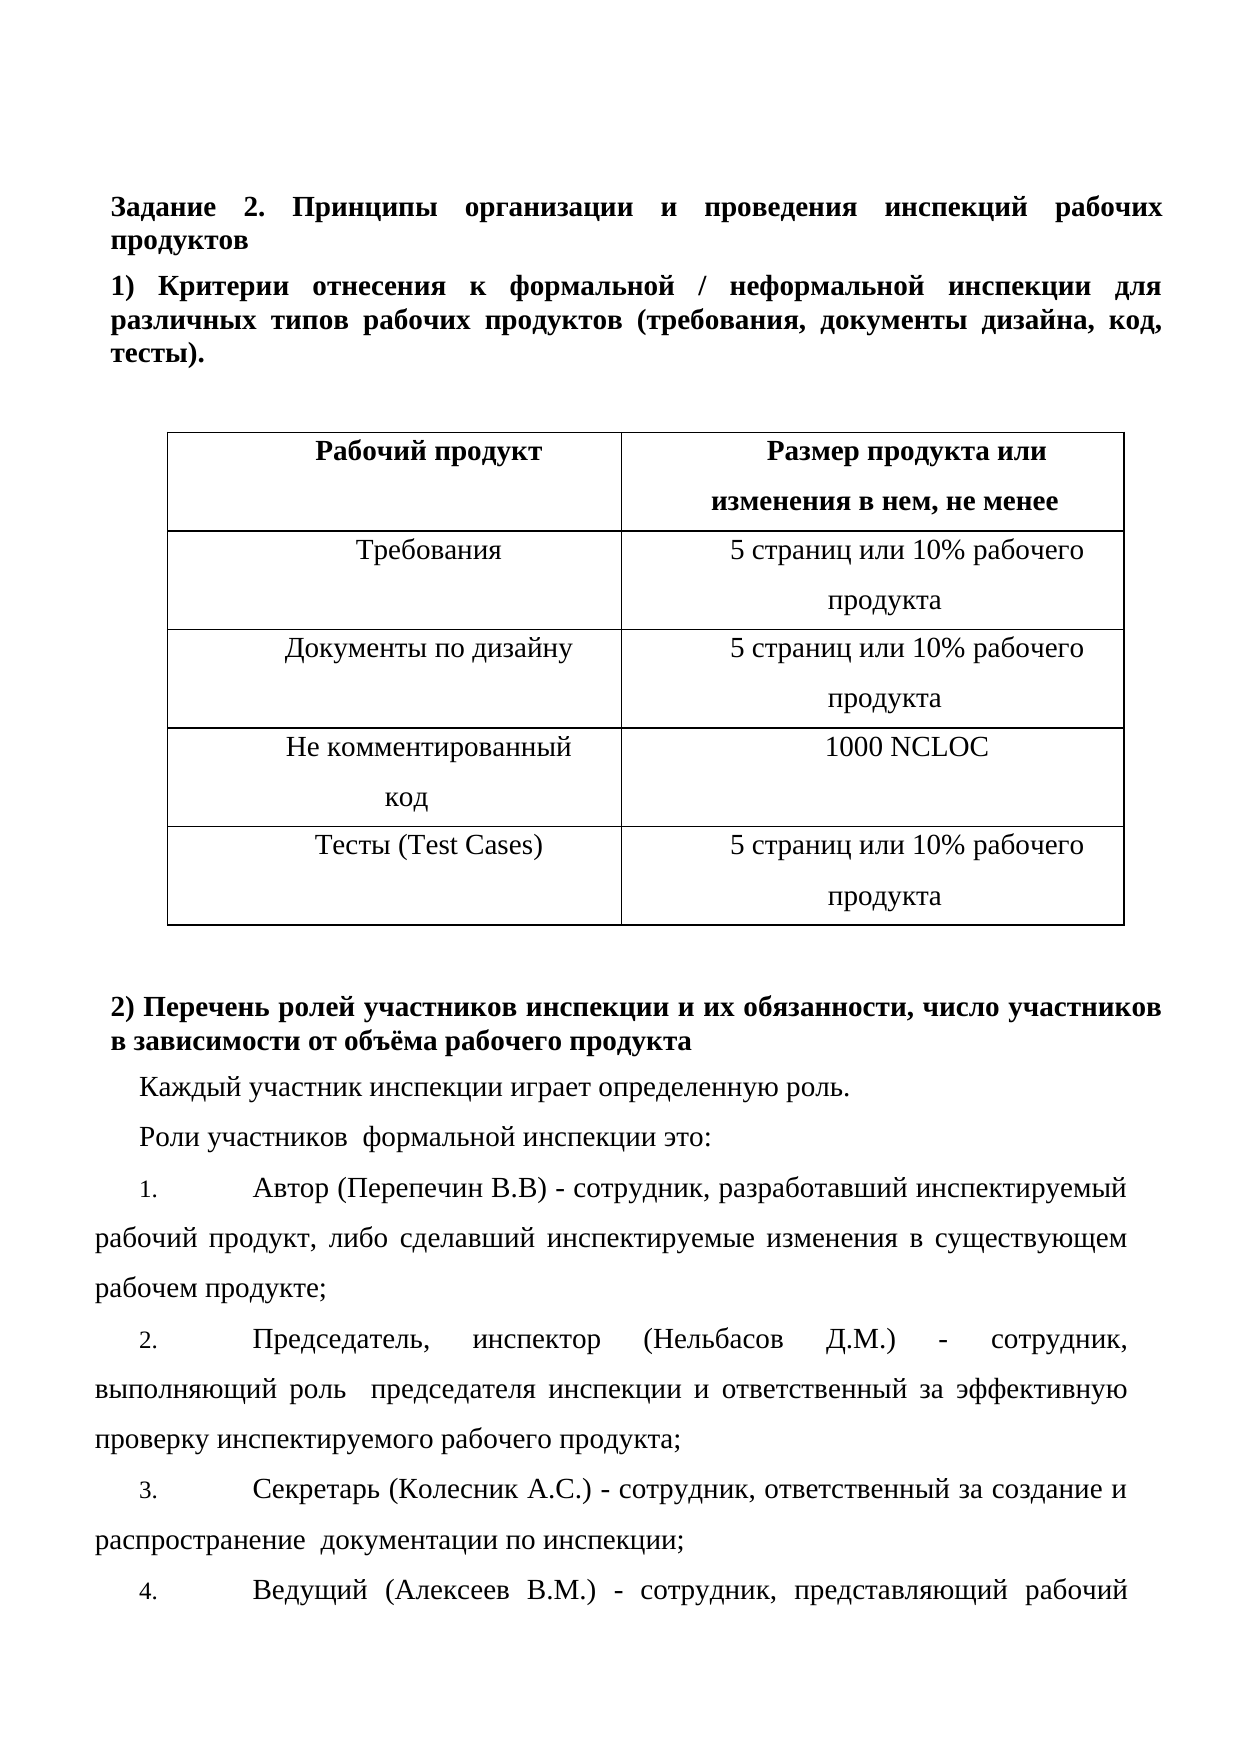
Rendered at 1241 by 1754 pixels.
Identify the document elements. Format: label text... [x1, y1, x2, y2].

list Секретарь (Колесник А.С.) - сотрудник, ответственный за создание и распространение документации по инспекции; [94, 1472, 1128, 1556]
table_cell 5 страниц или 10% рабочего продукта [622, 532, 1123, 629]
table_header Рабочий продукт [168, 433, 621, 530]
table_header Размер продукта или изменения в нем, не менее [622, 433, 1123, 530]
list Председатель, инспектор (Нельбасов Д.М.) - сотрудник, выполняющий роль председателя инспекции и ответственный за эффективную проверку инспектируемого рабочего продукта; [94, 1321, 1128, 1455]
table_cell 1000 NCLOC [622, 729, 1123, 826]
subtitle 1) Критерии отнесения к формальной / неформальной инспекции для различных типов рабочих продуктов (требования, документы дизайна, код, тесты). [110, 268, 1163, 369]
table_cell 5 страниц или 10% рабочего продукта [622, 827, 1123, 924]
text Каждый участник инспекции играет определенную роль. [94, 1069, 1128, 1103]
table_cell Тесты (Test Cases) [168, 827, 621, 924]
table_cell Не комментированный код [168, 729, 621, 826]
table_cell Документы по дизайну [168, 630, 621, 727]
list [94, 1572, 1128, 1606]
table_cell 5 страниц или 10% рабочего продукта [622, 630, 1123, 727]
list Автор (Перепечин В.В) - сотрудник, разработавший инспектируемый рабочий продукт, либо сделавший инспектируемые изменения в существующем рабочем продукте; [94, 1170, 1128, 1304]
text Роли участников формальной инспекции это: [94, 1119, 1128, 1153]
subtitle 2) Перечень ролей участников инспекции и их обязанности, число участников в зависимости от объёма рабочего продукта [110, 989, 1163, 1057]
subtitle Задание 2. Принципы организации и проведения инспекций рабочих продуктов [110, 189, 1163, 256]
table_cell Требования [168, 532, 621, 629]
